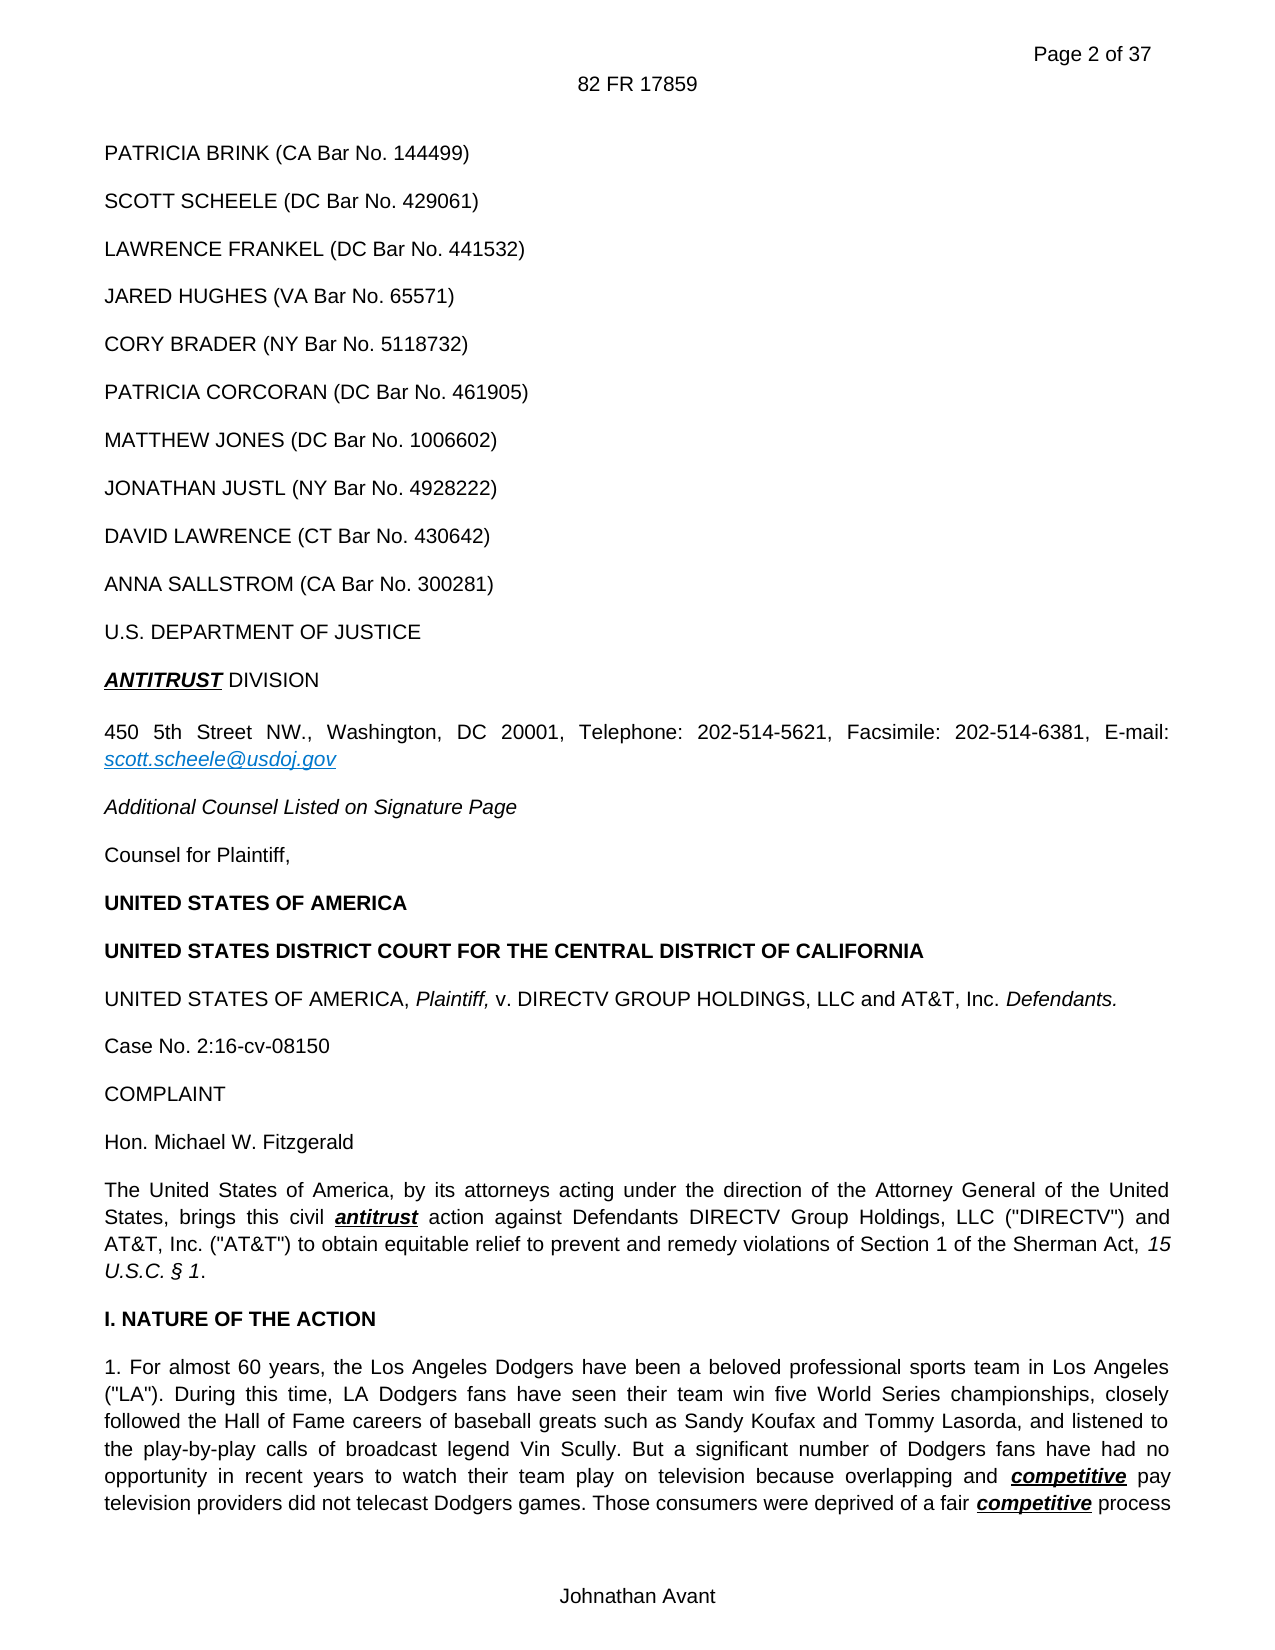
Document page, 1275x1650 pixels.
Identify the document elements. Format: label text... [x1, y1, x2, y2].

text JARED HUGHES (VA Bar No. 65571) [104, 281, 1171, 308]
text DAVID LAWRENCE (CT Bar No. 430642) [104, 521, 1171, 548]
text MATTHEW JONES (DC Bar No. 1006602) [104, 425, 1171, 452]
text JONATHAN JUSTL (NY Bar No. 4928222) [104, 473, 1171, 500]
text 450 5th Street NW., Washington, DC 20001, Telephone: 202-514-5621, Facsimile: 202-514-6381, E-mail: scott.scheele@usdoj.gov [104, 717, 1171, 771]
text Case No. 2:16-cv-08150 [104, 1031, 1171, 1058]
text UNITED STATES OF AMERICA [104, 887, 1171, 914]
text LAWRENCE FRANKEL (DC Bar No. 441532) [104, 233, 1171, 260]
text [104, 1352, 1171, 1514]
text UNITED STATES DISTRICT COURT FOR THE CENTRAL DISTRICT OF CALIFORNIA [104, 935, 1171, 962]
text PATRICIA CORCORAN (DC Bar No. 461905) [104, 377, 1171, 404]
text UNITED STATES OF AMERICA, Plaintiff, v. DIRECTV GROUP HOLDINGS, LLC and AT&T, Inc. Defendants. [104, 983, 1171, 1010]
text U.S. DEPARTMENT OF JUSTICE [104, 617, 1171, 644]
text I. NATURE OF THE ACTION [104, 1304, 1171, 1331]
text The United States of America, by its attorneys acting under the direction of the Attorney General of the United States, brings this civil antitrust action against Defendants DIRECTV Group Holdings, LLC ("DIRECTV") and AT&T, Inc. ("AT&T") to obtain equitable relief to prevent and remedy violations of Section 1 of the Sherman Act, 15 U.S.C. § 1. [104, 1175, 1171, 1283]
text PATRICIA BRINK (CA Bar No. 144499) [104, 137, 1171, 164]
text CORY BRADER (NY Bar No. 5118732) [104, 329, 1171, 356]
text SCOTT SCHEELE (DC Bar No. 429061) [104, 185, 1171, 212]
text Counsel for Plaintiff, [104, 839, 1171, 867]
text ANTITRUST DIVISION [104, 664, 1171, 692]
text COMPLAINT [104, 1079, 1171, 1106]
text Additional Counsel Listed on Signature Page [104, 792, 1171, 819]
text ANNA SALLSTROM (CA Bar No. 300281) [104, 569, 1171, 596]
text Hon. Michael W. Fitzgerald [104, 1127, 1171, 1154]
